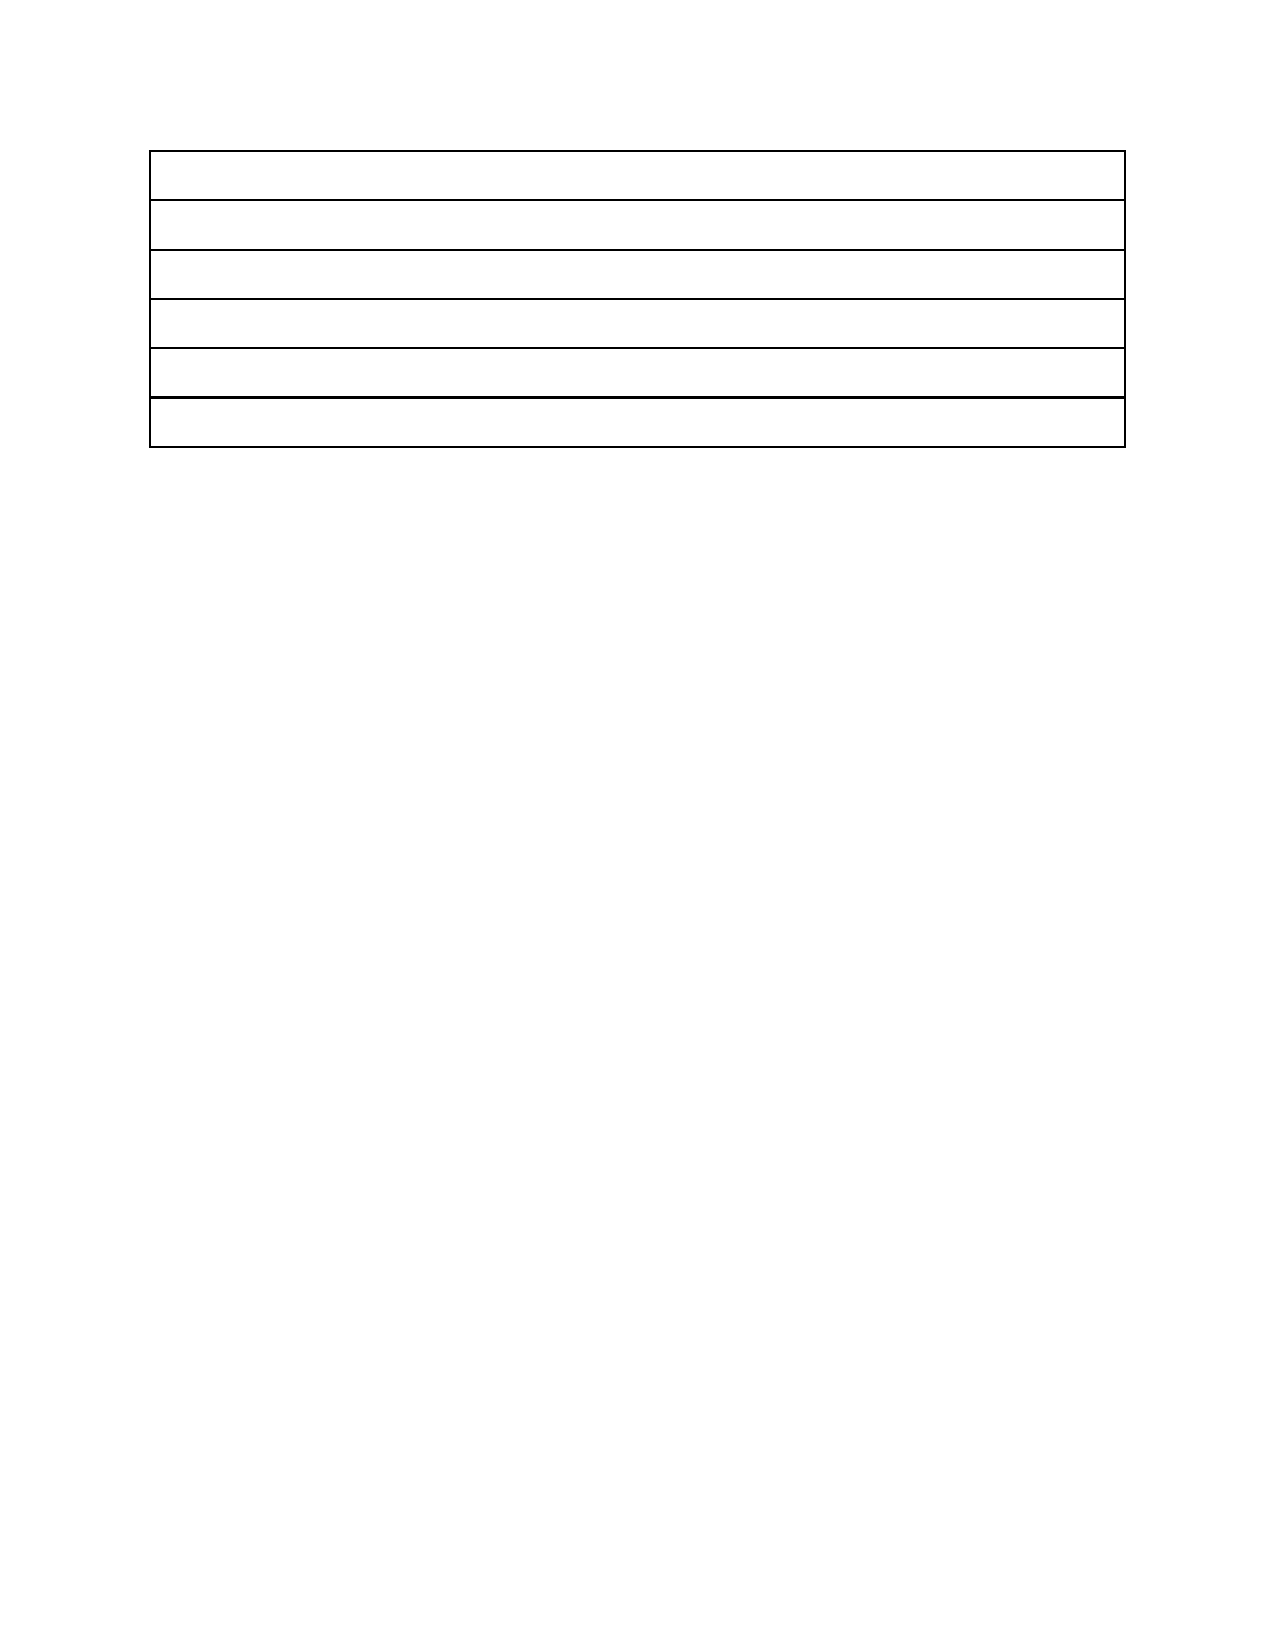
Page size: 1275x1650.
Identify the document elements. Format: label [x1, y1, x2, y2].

table_cell [151, 399, 1124, 446]
table_cell [151, 251, 1124, 298]
table_cell [151, 201, 1124, 248]
table_cell [151, 152, 1124, 199]
table_cell [151, 349, 1124, 396]
table_cell [151, 300, 1124, 347]
